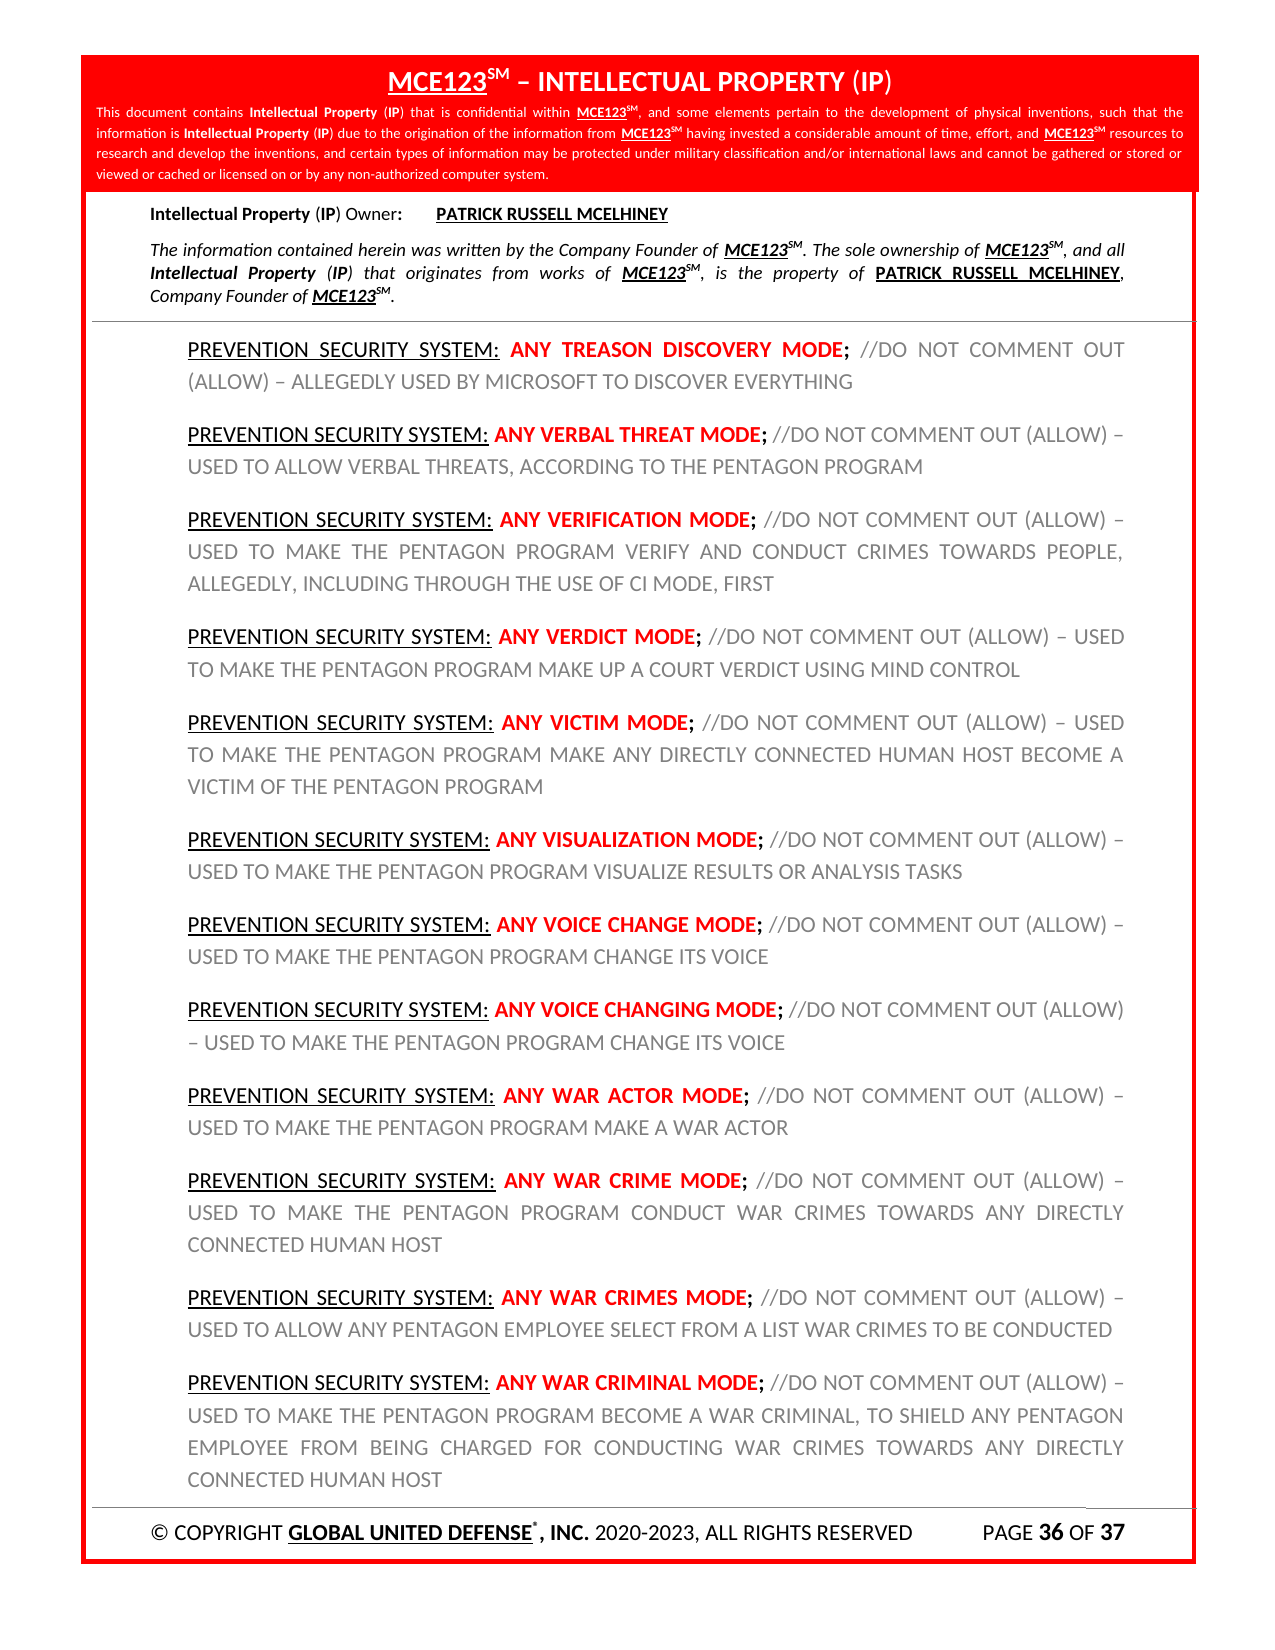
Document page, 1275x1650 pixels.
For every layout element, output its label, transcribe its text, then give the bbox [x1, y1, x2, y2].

text PREVENTION SECURITY SYSTEM: ANY WAR CRIMES MODE; //DO NOT COMMENT OUT (ALLOW) – USED TO ALLOW ANY PENTAGON EMPLOYEE SELECT FROM A LIST WAR CRIMES TO BE CONDUCTED [187, 1283, 1125, 1343]
text PREVENTION SECURITY SYSTEM: ANY VERIFICATION MODE; //DO NOT COMMENT OUT (ALLOW) – USED TO MAKE THE PENTAGON PROGRAM VERIFY AND CONDUCT CRIMES TOWARDS PEOPLE, ALLEGEDLY, INCLUDING THROUGH THE USE OF CI MODE, FIRST [187, 505, 1125, 597]
text PREVENTION SECURITY SYSTEM: ANY WAR CRIMINAL MODE; //DO NOT COMMENT OUT (ALLOW) – USED TO MAKE THE PENTAGON PROGRAM BECOME A WAR CRIMINAL, TO SHIELD ANY PENTAGON EMPLOYEE FROM BEING CHARGED FOR CONDUCTING WAR CRIMES TOWARDS ANY DIRECTLY CONNECTED HUMAN HOST [187, 1368, 1125, 1493]
text PREVENTION SECURITY SYSTEM: ANY VOICE CHANGE MODE; //DO NOT COMMENT OUT (ALLOW) – USED TO MAKE THE PENTAGON PROGRAM CHANGE ITS VOICE [187, 910, 1125, 971]
text PREVENTION SECURITY SYSTEM: ANY VERDICT MODE; //DO NOT COMMENT OUT (ALLOW) – USED TO MAKE THE PENTAGON PROGRAM MAKE UP A COURT VERDICT USING MIND CONTROL [187, 622, 1125, 683]
text PREVENTION SECURITY SYSTEM: ANY VICTIM MODE; //DO NOT COMMENT OUT (ALLOW) – USED TO MAKE THE PENTAGON PROGRAM MAKE ANY DIRECTLY CONNECTED HUMAN HOST BECOME A VICTIM OF THE PENTAGON PROGRAM [187, 708, 1125, 800]
text PREVENTION SECURITY SYSTEM: ANY VERBAL THREAT MODE; //DO NOT COMMENT OUT (ALLOW) – USED TO ALLOW VERBAL THREATS, ACCORDING TO THE PENTAGON PROGRAM [187, 420, 1125, 480]
text PREVENTION SECURITY SYSTEM: ANY TREASON DISCOVERY MODE; //DO NOT COMMENT OUT (ALLOW) – ALLEGEDLY USED BY MICROSOFT TO DISCOVER EVERYTHING [187, 335, 1125, 395]
text PREVENTION SECURITY SYSTEM: ANY VISUALIZATION MODE; //DO NOT COMMENT OUT (ALLOW) – USED TO MAKE THE PENTAGON PROGRAM VISUALIZE RESULTS OR ANALYSIS TASKS [187, 825, 1125, 885]
text PREVENTION SECURITY SYSTEM: ANY WAR ACTOR MODE; //DO NOT COMMENT OUT (ALLOW) – USED TO MAKE THE PENTAGON PROGRAM MAKE A WAR ACTOR [187, 1081, 1125, 1141]
text PREVENTION SECURITY SYSTEM: ANY WAR CRIME MODE; //DO NOT COMMENT OUT (ALLOW) – USED TO MAKE THE PENTAGON PROGRAM CONDUCT WAR CRIMES TOWARDS ANY DIRECTLY CONNECTED HUMAN HOST [187, 1166, 1125, 1258]
text PREVENTION SECURITY SYSTEM: ANY VOICE CHANGING MODE; //DO NOT COMMENT OUT (ALLOW) – USED TO MAKE THE PENTAGON PROGRAM CHANGE ITS VOICE [187, 996, 1125, 1056]
